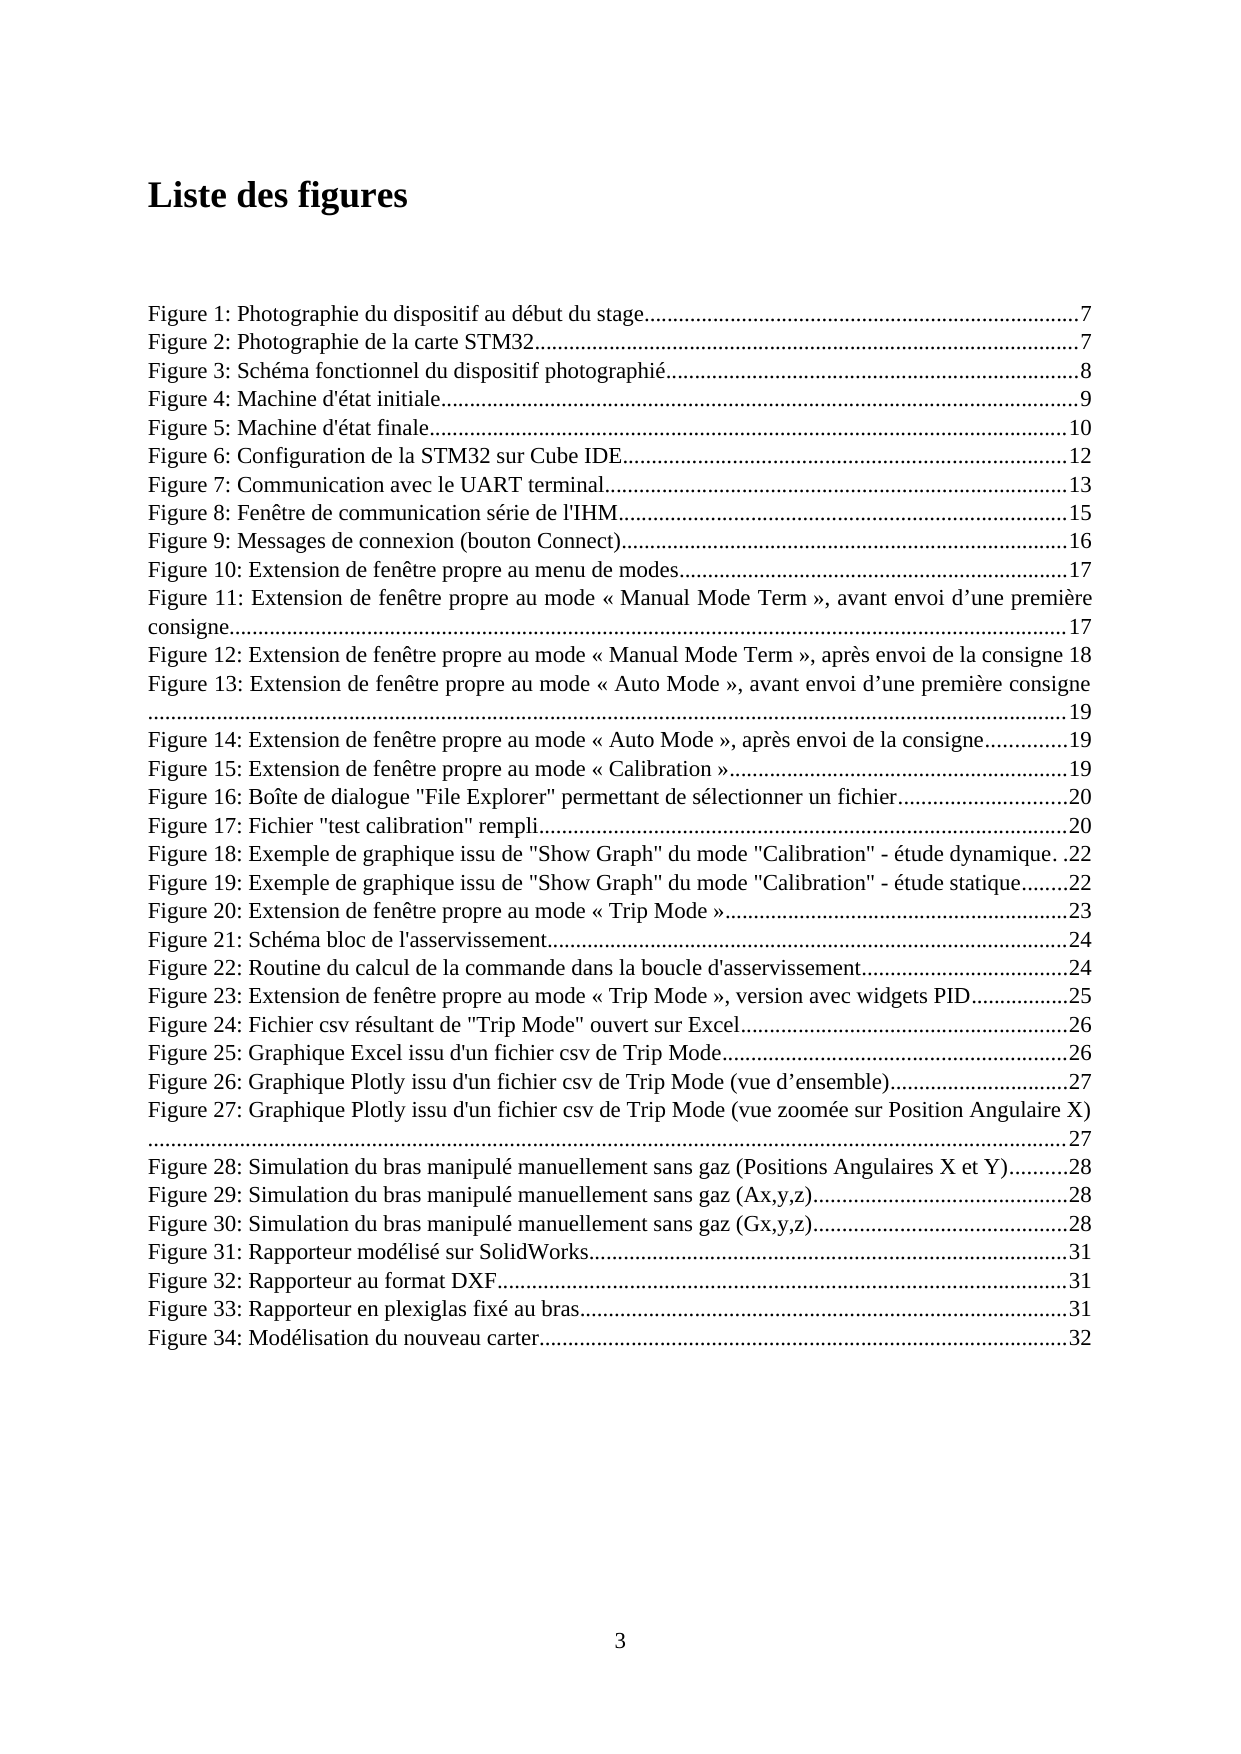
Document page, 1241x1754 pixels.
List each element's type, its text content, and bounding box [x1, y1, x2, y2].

text Figure 13: Extension de fenêtre propre au mode « Auto Mode », avant envoi d’une première consigne 19 [148, 670, 1093, 724]
text Figure 28: Simulation du bras manipulé manuellement sans gaz (Positions Angulaires X et Y) 28 [148, 1153, 1093, 1179]
text Figure 30: Simulation du bras manipulé manuellement sans gaz (Gx,y,z) 28 [148, 1210, 1093, 1236]
text Figure 15: Extension de fenêtre propre au mode « Calibration » 19 [148, 755, 1093, 781]
text Figure 25: Graphique Excel issu d'un fichier csv de Trip Mode 26 [148, 1039, 1093, 1066]
text Figure 32: Rapporteur au format DXF 31 [148, 1267, 1093, 1293]
text Figure 9: Messages de connexion (bouton Connect) 16 [148, 527, 1093, 554]
text Figure 18: Exemple de graphique issu de "Show Graph" du mode "Calibration" - étude dynamique 22 [148, 840, 1093, 867]
text Figure 4: Machine d'état initiale 9 [148, 385, 1093, 412]
subtitle Liste des figures [148, 173, 1093, 216]
text Figure 29: Simulation du bras manipulé manuellement sans gaz (Ax,y,z) 28 [148, 1182, 1093, 1208]
text Figure 8: Fenêtre de communication série de l'IHM 15 [148, 499, 1093, 525]
text Figure 34: Modélisation du nouveau carter 32 [148, 1324, 1093, 1350]
text Figure 19: Exemple de graphique issu de "Show Graph" du mode "Calibration" - étude statique 22 [148, 869, 1093, 895]
text Figure 14: Extension de fenêtre propre au mode « Auto Mode », après envoi de la consigne 19 [148, 727, 1093, 753]
text Figure 23: Extension de fenêtre propre au mode « Trip Mode », version avec widgets PID 25 [148, 982, 1093, 1009]
text Figure 27: Graphique Plotly issu d'un fichier csv de Trip Mode (vue zoomée sur Position Angulaire X) 27 [148, 1096, 1093, 1151]
text Figure 6: Configuration de la STM32 sur Cube IDE 12 [148, 442, 1093, 468]
text Figure 3: Schéma fonctionnel du dispositif photographié 8 [148, 357, 1093, 383]
text Figure 21: Schéma bloc de l'asservissement 24 [148, 926, 1093, 952]
text Figure 1: Photographie du dispositif au début du stage 7 [148, 300, 1093, 326]
text Figure 5: Machine d'état finale 10 [148, 414, 1093, 440]
text Figure 20: Extension de fenêtre propre au mode « Trip Mode » 23 [148, 897, 1093, 923]
text Figure 2: Photographie de la carte STM32 7 [148, 328, 1093, 355]
text Figure 7: Communication avec le UART terminal 13 [148, 471, 1093, 497]
text Figure 31: Rapporteur modélisé sur SolidWorks 31 [148, 1238, 1093, 1265]
text Figure 26: Graphique Plotly issu d'un fichier csv de Trip Mode (vue d’ensemble) 27 [148, 1068, 1093, 1094]
text Figure 22: Routine du calcul de la commande dans la boucle d'asservissement 24 [148, 954, 1093, 980]
text Figure 12: Extension de fenêtre propre au mode « Manual Mode Term », après envoi de la consigne 18 [148, 641, 1093, 668]
text Figure 24: Fichier csv résultant de "Trip Mode" ouvert sur Excel 26 [148, 1011, 1093, 1037]
text Figure 16: Boîte de dialogue "File Explorer" permettant de sélectionner un fichier 20 [148, 783, 1093, 810]
text Figure 10: Extension de fenêtre propre au menu de modes 17 [148, 556, 1093, 582]
text Figure 17: Fichier "test calibration" rempli 20 [148, 812, 1093, 838]
text Figure 11: Extension de fenêtre propre au mode « Manual Mode Term », avant envoi d’une première consigne 17 [148, 584, 1093, 639]
text Figure 33: Rapporteur en plexiglas fixé au bras 31 [148, 1295, 1093, 1322]
